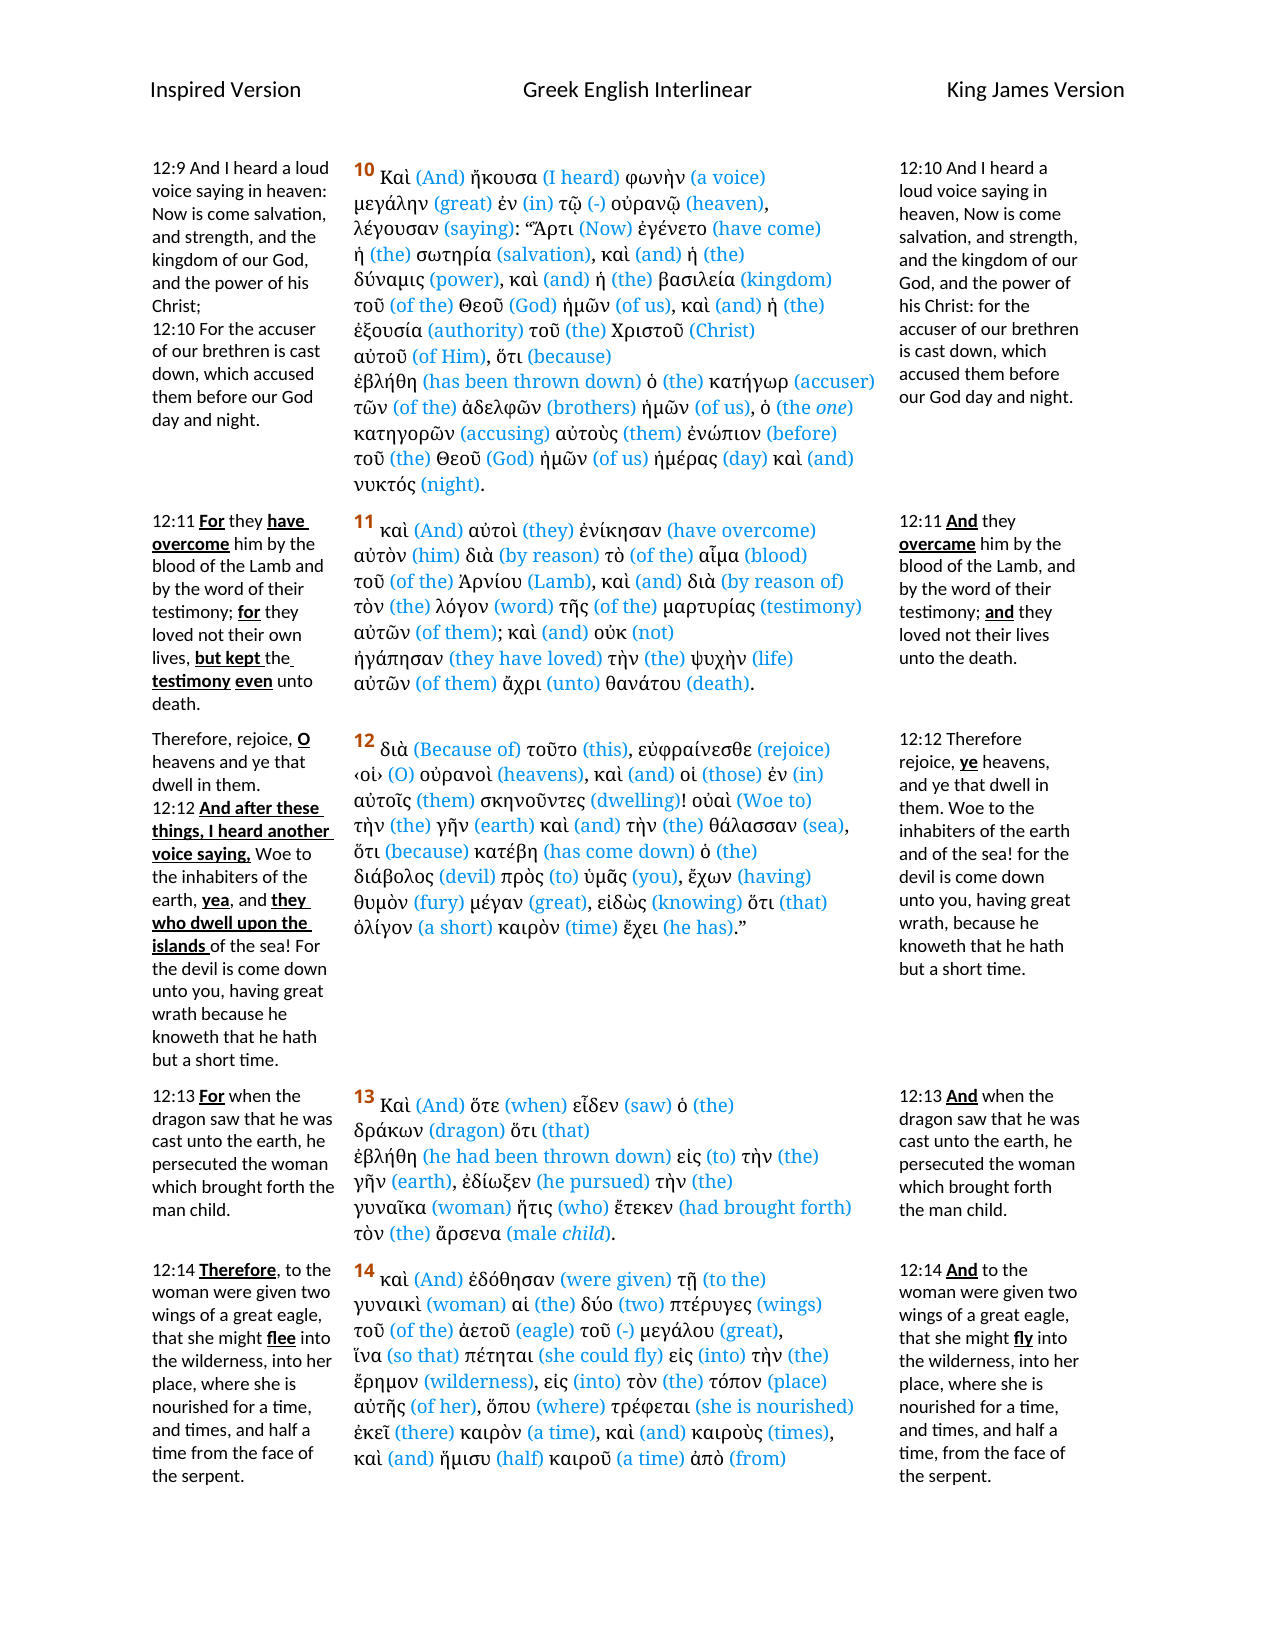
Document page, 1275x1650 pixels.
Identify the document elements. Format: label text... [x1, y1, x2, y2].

table_cell 12:11 For they have overcome him by the blood of the Lamb and by the word of their testimony; for they loved not their own lives, but kept the testimony even unto death. [141, 503, 347, 721]
table_cell 13 Καὶ (And) ὅτε (when) εἶδεν (saw) ὁ (the) δράκων (dragon) ὅτι (that) ἐβλήθη (he had been thrown down) εἰς (to) τὴν (the) γῆν (earth), ἐδίωξεν (he pursued) τὴν (the) γυναῖκα (woman) ἥτις (who) ἔτεκεν (had brought forth) τὸν (the) ἄρσενα (male child). [347, 1078, 888, 1252]
table_cell 12:12 Therefore rejoice, ye heavens, and ye that dwell in them. Woe to the inhabiters of the earth and of the sea! for the devil is come down unto you, having great wrath, because he knoweth that he hath but a short time. [888, 721, 1093, 1078]
table_cell 12:13 For when the dragon saw that he was cast unto the earth, he persecuted the woman which brought forth the man child. [141, 1078, 347, 1252]
table_cell 12:13 And when the dragon saw that he was cast unto the earth, he persecuted the woman which brought forth the man child. [888, 1078, 1093, 1252]
table_cell 10 Καὶ (And) ἤκουσα (I heard) φωνὴν (a voice) μεγάλην (great) ἐν (in) τῷ (-) οὐρανῷ (heaven), λέγουσαν (saying): “Ἄρτι (Now) ἐγένετο (have come) ἡ (the) σωτηρία (salvation), καὶ (and) ἡ (the) δύναμις (power), καὶ (and) ἡ (the) βασιλεία (kingdom) τοῦ (of the) Θεοῦ (God) ἡμῶν (of us), καὶ (and) ἡ (the) ἐξουσία (authority) τοῦ (the) Χριστοῦ (Christ) αὐτοῦ (of Him), ὅτι (because) ἐβλήθη (has been thrown down) ὁ (the) κατήγωρ (accuser) τῶν (of the) ἀδελφῶν (brothers) ἡμῶν (of us), ὁ (the one) κατηγορῶν (accusing) αὐτοὺς (them) ἐνώπιον (before) τοῦ (the) Θεοῦ (God) ἡμῶν (of us) ἡμέρας (day) καὶ (and) νυκτός (night). [347, 150, 888, 503]
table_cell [141, 1252, 347, 1493]
table_cell 12:10 And I heard a loud voice saying in heaven, Now is come salvation, and strength, and the kingdom of our God, and the power of his Christ: for the accuser of our brethren is cast down, which accused them before our God day and night. [888, 150, 1093, 503]
table_cell 12:11 And they overcame him by the blood of the Lamb, and by the word of their testimony; and they loved not their lives unto the death. [888, 503, 1093, 721]
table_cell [888, 1252, 1093, 1493]
table_cell 12:9 And I heard a loud voice saying in heaven: Now is come salvation, and strength, and the kingdom of our God, and the power of his Christ; 12:10 For the accuser of our brethren is cast down, which accused them before our God day and night. [141, 150, 347, 503]
table_cell 11 καὶ (And) αὐτοὶ (they) ἐνίκησαν (have overcome) αὐτὸν (him) διὰ (by reason) τὸ (of the) αἷμα (blood) τοῦ (of the) Ἀρνίου (Lamb), καὶ (and) διὰ (by reason of) τὸν (the) λόγον (word) τῆς (of the) μαρτυρίας (testimony) αὐτῶν (of them); καὶ (and) οὐκ (not) ἠγάπησαν (they have loved) τὴν (the) ψυχὴν (life) αὐτῶν (of them) ἄχρι (unto) θανάτου (death). [347, 503, 888, 721]
table_cell 12 διὰ (Because of) τοῦτο (this), εὐφραίνεσθε (rejoice) ‹οἱ› (O) οὐρανοὶ (heavens), καὶ (and) οἱ (those) ἐν (in) αὐτοῖς (them) σκηνοῦντες (dwelling)! οὐαὶ (Woe to) τὴν (the) γῆν (earth) καὶ (and) τὴν (the) θάλασσαν (sea), ὅτι (because) κατέβη (has come down) ὁ (the) διάβολος (devil) πρὸς (to) ὑμᾶς (you), ἔχων (having) θυμὸν (fury) μέγαν (great), εἰδὼς (knowing) ὅτι (that) ὀλίγον (a short) καιρὸν (time) ἔχει (he has).” [347, 721, 888, 1078]
table_cell Therefore, rejoice, O heavens and ye that dwell in them. 12:12 And after these things, I heard another voice saying, Woe to the inhabiters of the earth, yea, and they who dwell upon the islands of the sea! For the devil is come down unto you, having great wrath because he knoweth that he hath but a short time. [141, 721, 347, 1078]
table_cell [347, 1252, 888, 1493]
